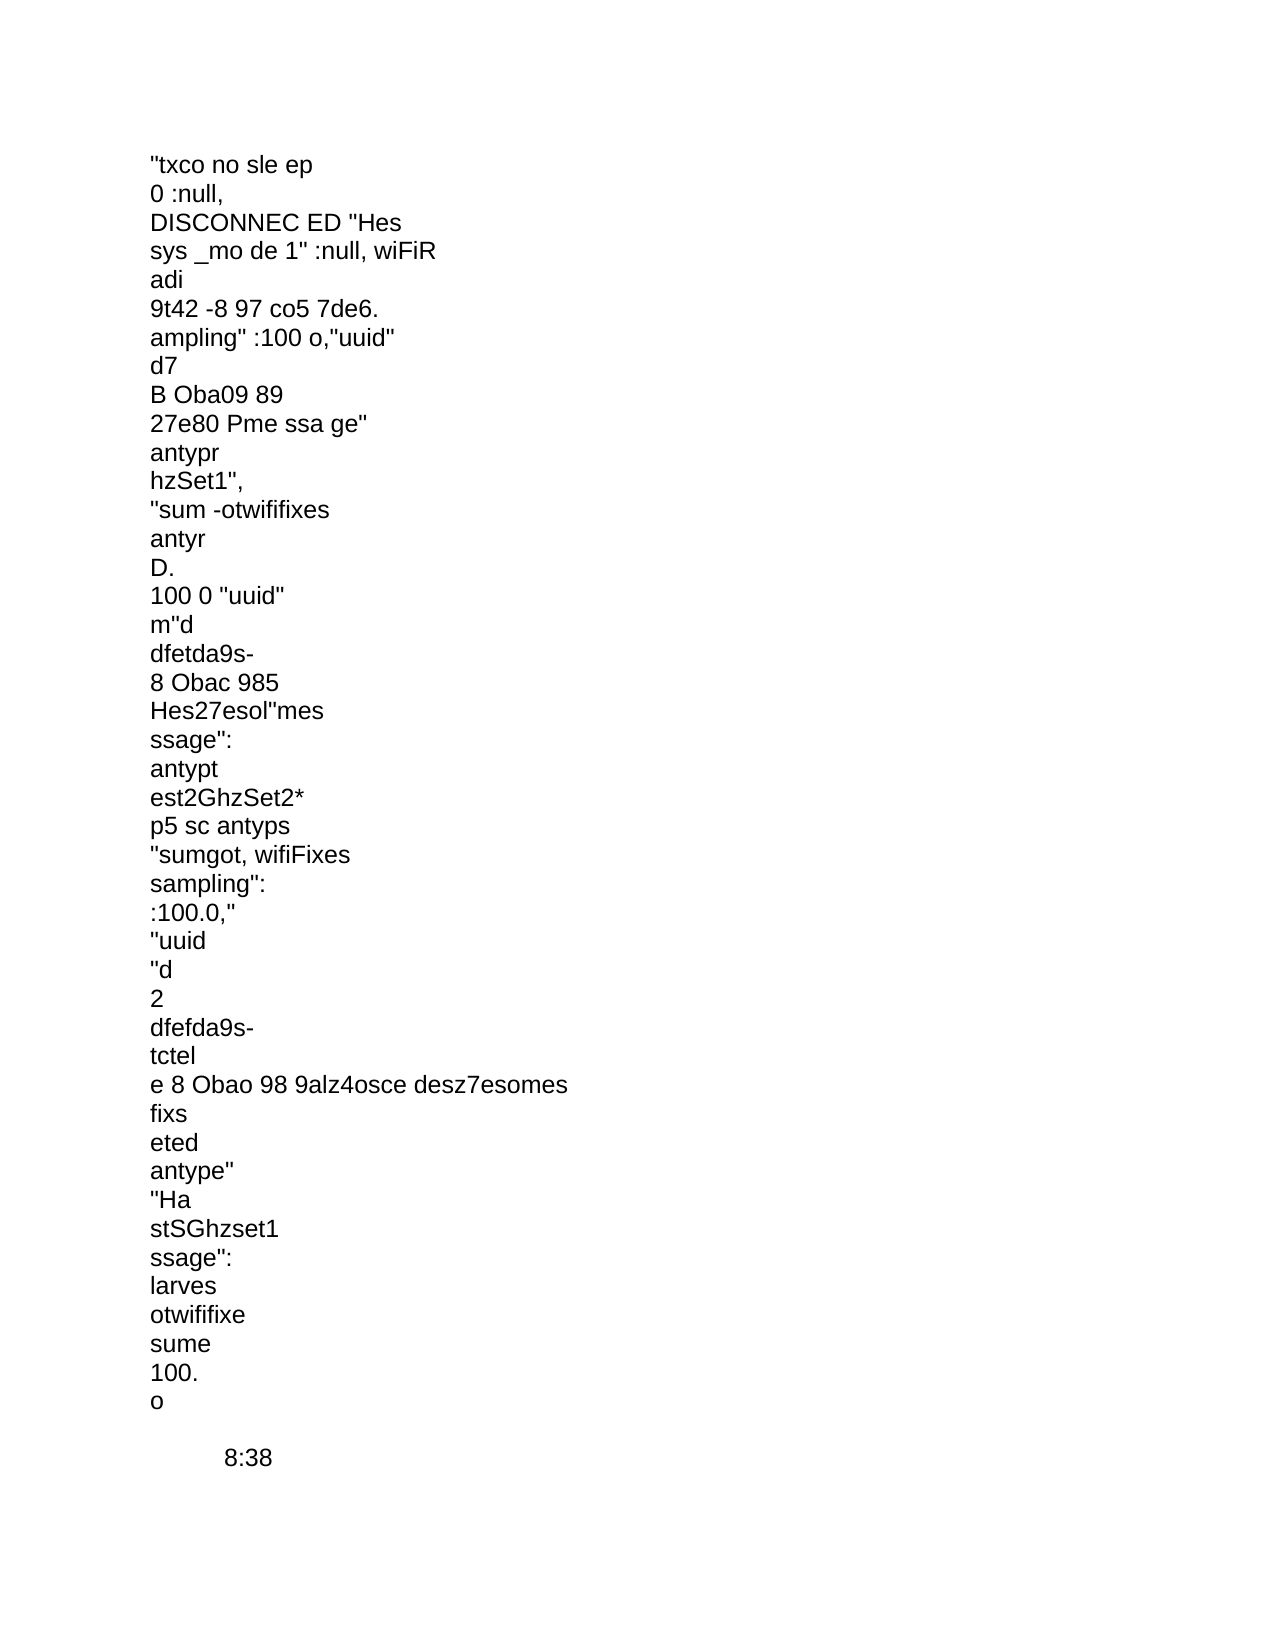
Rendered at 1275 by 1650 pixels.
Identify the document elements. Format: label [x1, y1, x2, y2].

text [150, 150, 1125, 1472]
